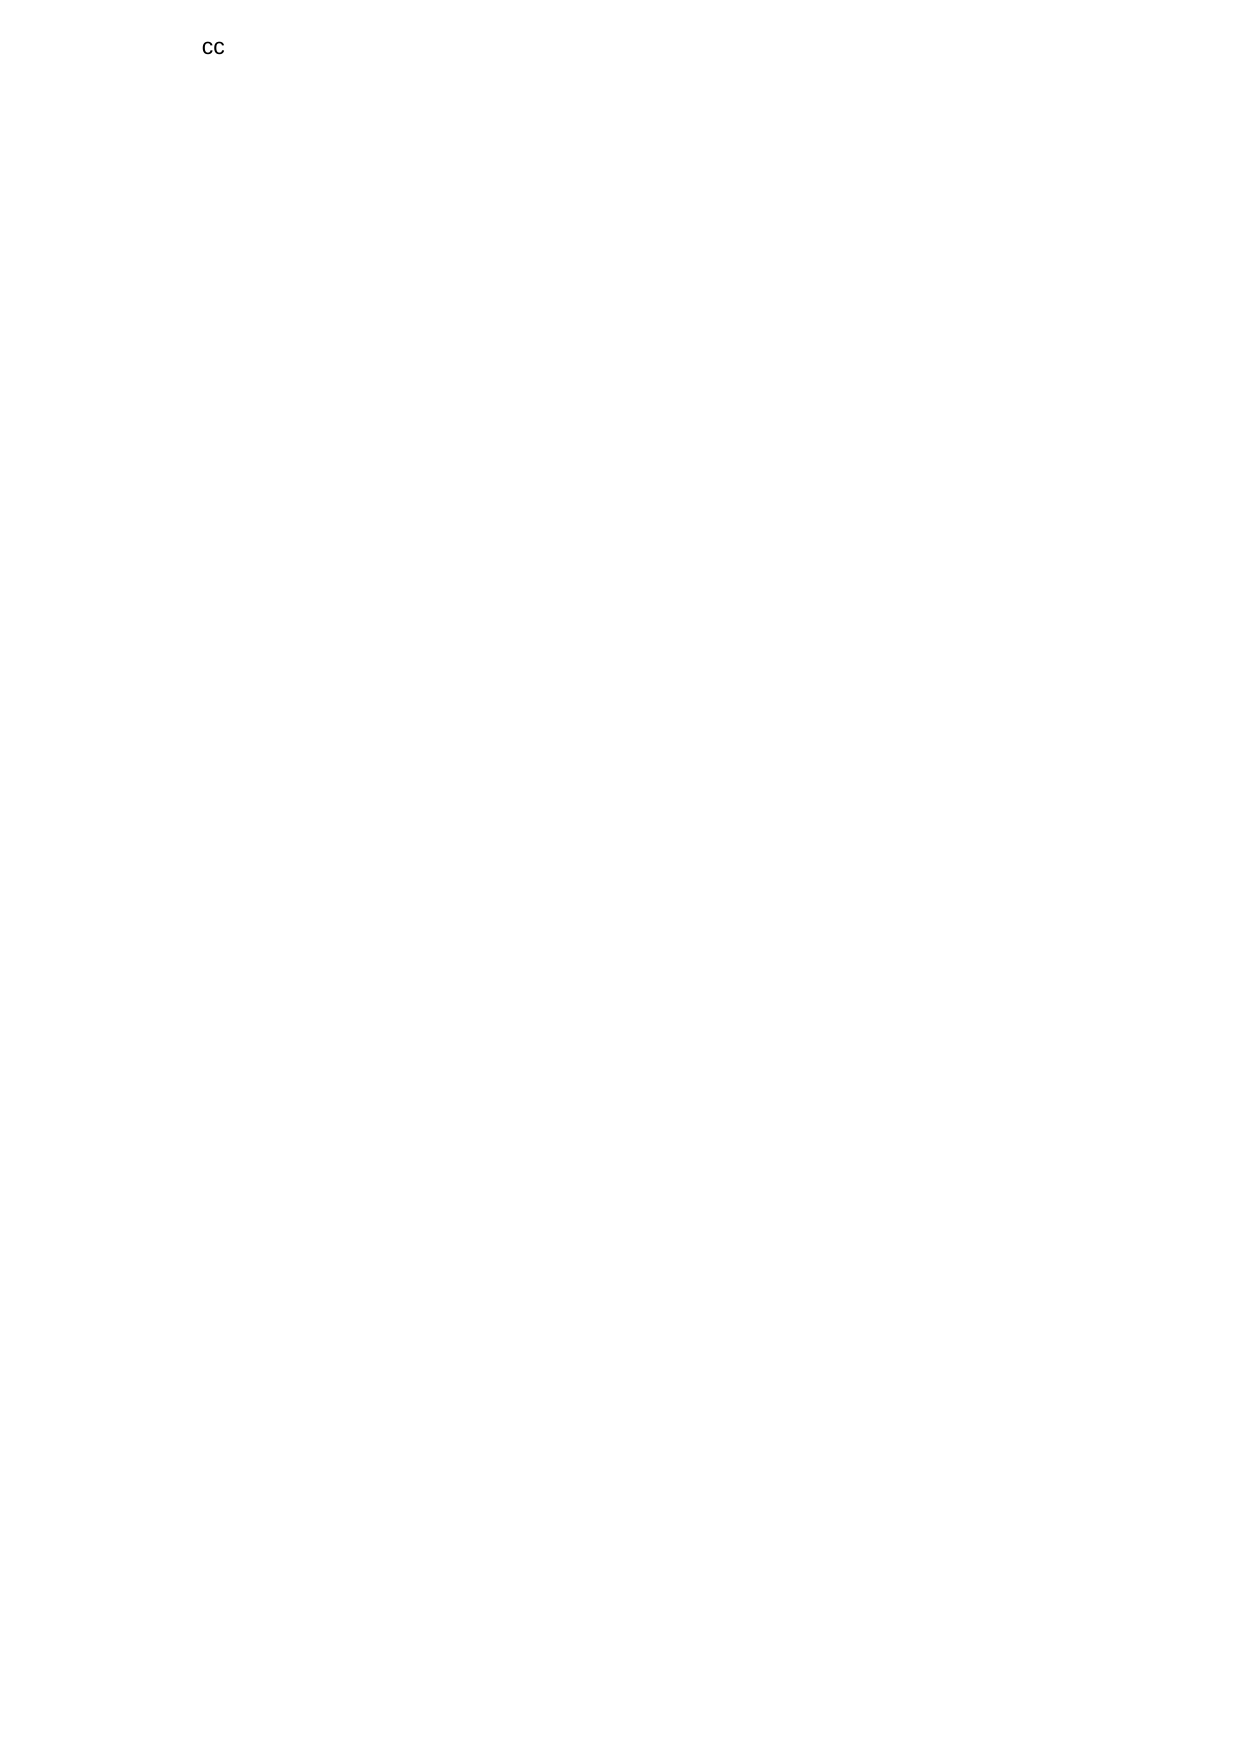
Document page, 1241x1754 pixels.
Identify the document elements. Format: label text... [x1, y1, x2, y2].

text cc [202, 33, 1070, 60]
